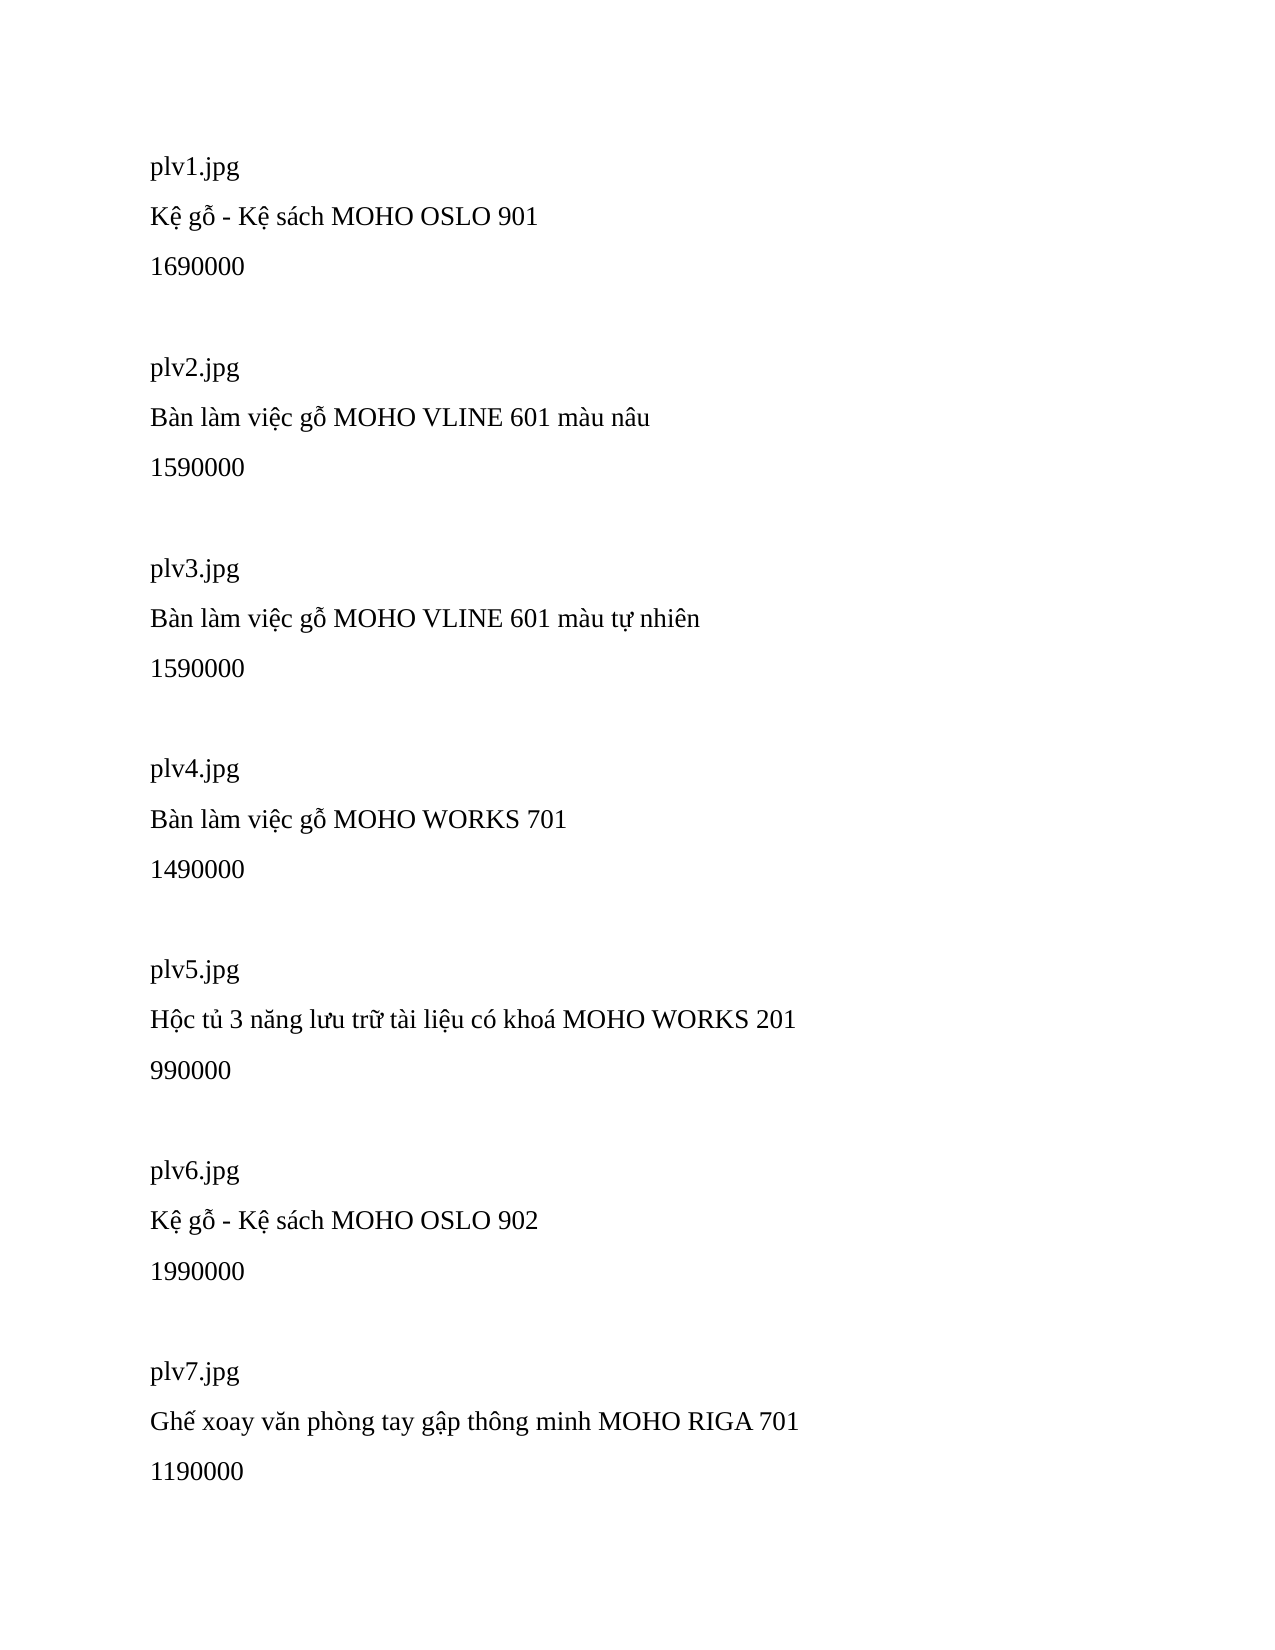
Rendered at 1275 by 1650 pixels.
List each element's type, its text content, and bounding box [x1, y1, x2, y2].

text Hộc tủ 3 năng lưu trữ tài liệu có khoá MOHO WORKS 201 [150, 1003, 1125, 1035]
text Kệ gỗ - Kệ sách MOHO OSLO 901 [150, 200, 1125, 231]
text Bàn làm việc gỗ MOHO VLINE 601 màu nâu [150, 401, 1125, 432]
text 1990000 [150, 1254, 1125, 1286]
text plv5.jpg [150, 953, 1125, 984]
text plv1.jpg [150, 150, 1125, 181]
text Ghế xoay văn phòng tay gập thông minh MOHO RIGA 701 [150, 1405, 1125, 1436]
text 1590000 [150, 652, 1125, 683]
text Bàn làm việc gỗ MOHO VLINE 601 màu tự nhiên [150, 602, 1125, 633]
text plv2.jpg [150, 351, 1125, 382]
text plv4.jpg [150, 752, 1125, 784]
text 1490000 [150, 853, 1125, 884]
text 990000 [150, 1054, 1125, 1085]
text Bàn làm việc gỗ MOHO WORKS 701 [150, 803, 1125, 834]
text plv6.jpg [150, 1154, 1125, 1185]
text 1190000 [150, 1455, 1125, 1487]
text plv7.jpg [150, 1355, 1125, 1386]
text plv3.jpg [150, 552, 1125, 583]
text Kệ gỗ - Kệ sách MOHO OSLO 902 [150, 1204, 1125, 1236]
text 1690000 [150, 250, 1125, 282]
text 1590000 [150, 451, 1125, 482]
